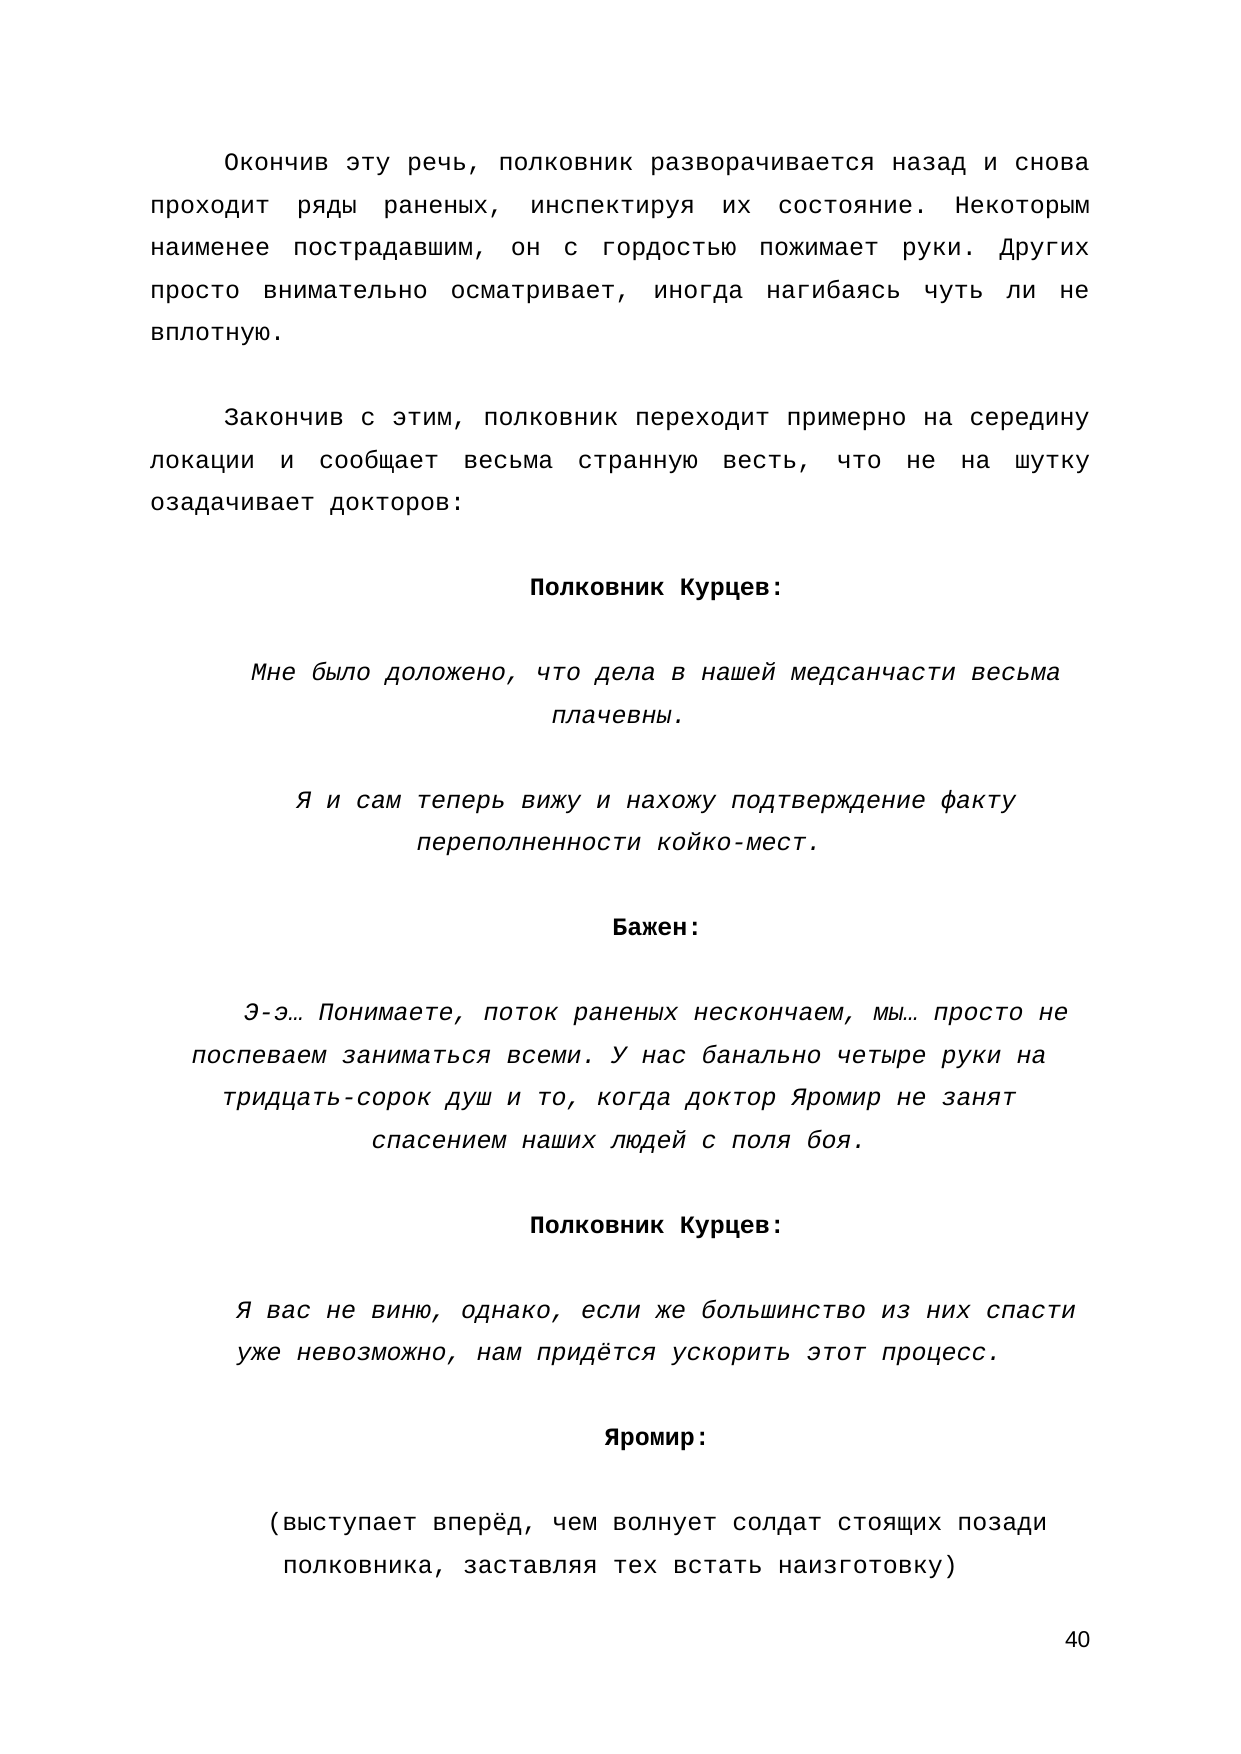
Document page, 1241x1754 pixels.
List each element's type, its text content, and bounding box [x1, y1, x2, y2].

text Полковник Курцев: [150, 575, 1090, 603]
text Яромир: [150, 1425, 1090, 1453]
text Бажен: [150, 915, 1090, 943]
text Мне было доложено, что дела в нашей медсанчасти весьма плачевны. [150, 660, 1090, 731]
text Я и сам теперь вижу и нахожу подтверждение факту переполненности койко-мест. [150, 787, 1090, 858]
text (выступает вперёд, чем волнует солдат стоящих позади полковника, заставляя тех встать наизготовку) [150, 1510, 1090, 1581]
text Э-э… Понимаете, поток раненых нескончаем, мы… просто не поспеваем заниматься всеми. У нас банально четыре руки на тридцать-сорок душ и то, когда доктор Яромир не занят спасением наших людей с поля боя. [150, 1000, 1090, 1156]
text Полковник Курцев: [150, 1212, 1090, 1241]
text Окончив эту речь, полковник разворачивается назад и снова проходит ряды раненых, инспектируя их состояние. Некоторым наименее пострадавшим, он с гордостью пожимает руки. Других просто внимательно осматривает, иногда нагибаясь чуть ли не вплотную. [150, 150, 1090, 348]
text Закончив с этим, полковник переходит примерно на середину локации и сообщает весьма странную весть, что не на шутку озадачивает докторов: [150, 405, 1090, 518]
text Я вас не виню, однако, если же большинство из них спасти уже невозможно, нам придётся ускорить этот процесс. [150, 1297, 1090, 1368]
